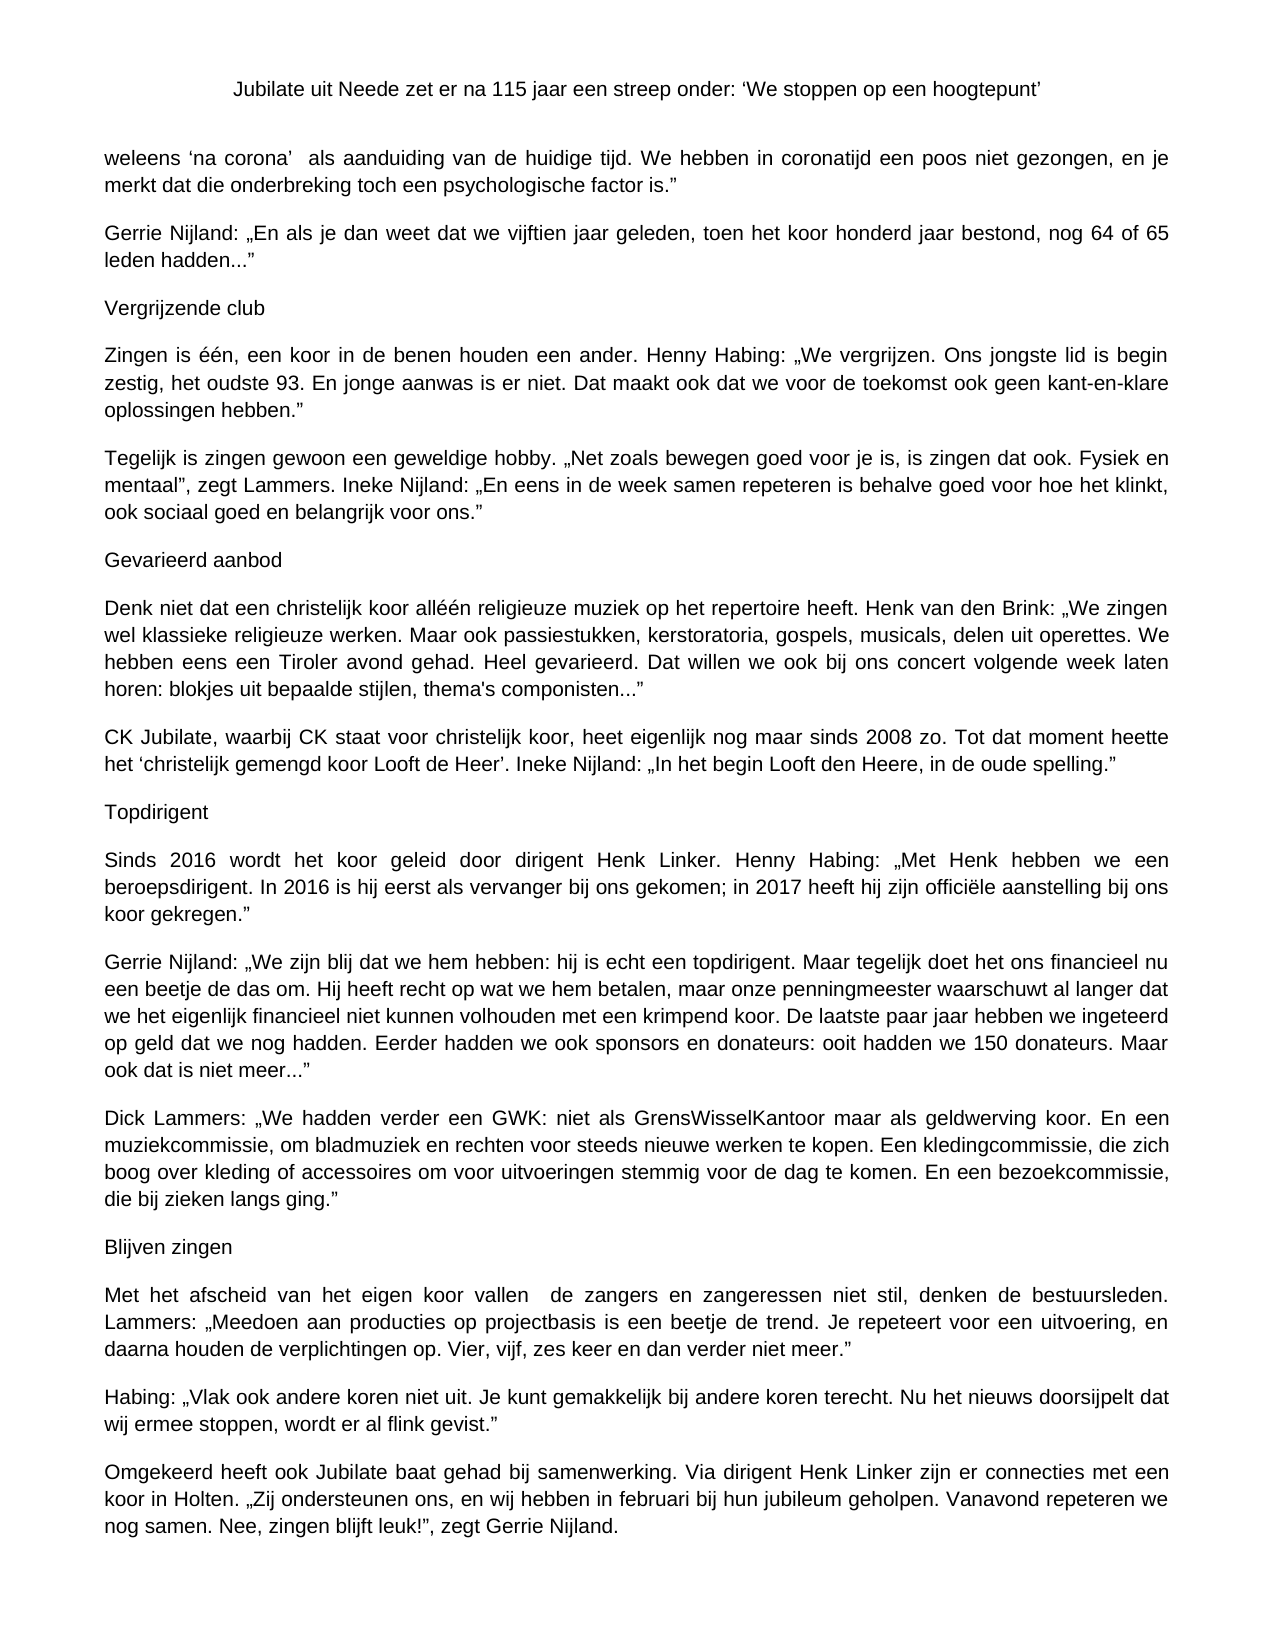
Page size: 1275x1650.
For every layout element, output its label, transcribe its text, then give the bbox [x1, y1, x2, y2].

text Tegelijk is zingen gewoon een geweldige hobby. „Net zoals bewegen goed voor je is, is zingen dat ook. Fysiek en mentaal”, zegt Lammers. Ineke Nijland: „En eens in de week samen repeteren is behalve goed voor hoe het klinkt, ook sociaal goed en belangrijk voor ons.” [104, 442, 1171, 523]
text Vergrijzende club [104, 292, 1171, 319]
text Gerrie Nijland: „En als je dan weet dat we vijftien jaar geleden, toen het koor honderd jaar bestond, nog 64 of 65 leden hadden...” [104, 217, 1171, 271]
text CK Jubilate, waarbij CK staat voor christelijk koor, heet eigenlijk nog maar sinds 2008 zo. Tot dat moment heette het ‘christelijk gemengd koor Looft de Heer’. Ineke Nijland: „In het begin Looft den Heere, in de oude spelling.” [104, 721, 1171, 776]
text Met het afscheid van het eigen koor vallen de zangers en zangeressen niet stil, denken de bestuursleden. Lammers: „Meedoen aan producties op projectbasis is een beetje de trend. Je repeteert voor een uitvoering, en daarna houden de verplichtingen op. Vier, vijf, zes keer en dan verder niet meer.” [104, 1280, 1171, 1361]
text Dick Lammers: „We hadden verder een GWK: niet als GrensWisselKantoor maar als geldwerving koor. En een muziekcommissie, om bladmuziek en rechten voor steeds nieuwe werken te kopen. Een kledingcommissie, die zich boog over kleding of accessoires om voor uitvoeringen stemmig voor de dag te komen. En een bezoekcommissie, die bij zieken langs ging.” [104, 1103, 1171, 1211]
text Gevarieerd aanbod [104, 544, 1171, 571]
text Omgekeerd heeft ook Jubilate baat gehad bij samenwerking. Via dirigent Henk Linker zijn er connecties met een koor in Holten. „Zij ondersteunen ons, en wij hebben in februari bij hun jubileum geholpen. Vanavond repeteren we nog samen. Nee, zingen blijft leuk!”, zegt Gerrie Nijland. [104, 1457, 1171, 1538]
text Zingen is één, een koor in de benen houden een ander. Henny Habing: „We vergrijzen. Ons jongste lid is begin zestig, het oudste 93. En jonge aanwas is er niet. Dat maakt ook dat we voor de toekomst ook geen kant-en-klare oplossingen hebben.” [104, 340, 1171, 421]
text Topdirigent [104, 796, 1171, 823]
text Sinds 2016 wordt het koor geleid door dirigent Henk Linker. Henny Habing: „Met Henk hebben we een beroepsdirigent. In 2016 is hij eerst als vervanger bij ons gekomen; in 2017 heeft hij zijn officiële aanstelling bij ons koor gekregen.” [104, 844, 1171, 926]
text Habing: „Vlak ook andere koren niet uit. Je kunt gemakkelijk bij andere koren terecht. Nu het nieuws doorsijpelt dat wij ermee stoppen, wordt er al flink gevist.” [104, 1382, 1171, 1436]
text Denk niet dat een christelijk koor alléén religieuze muziek op het repertoire heeft. Henk van den Brink: „We zingen wel klassieke religieuze werken. Maar ook passiestukken, kerstoratoria, gospels, musicals, delen uit operettes. We hebben eens een Tiroler avond gehad. Heel gevarieerd. Dat willen we ook bij ons concert volgende week laten horen: blokjes uit bepaalde stijlen, thema's componisten...” [104, 592, 1171, 701]
text Blijven zingen [104, 1232, 1171, 1259]
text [104, 142, 1171, 196]
text Gerrie Nijland: „We zijn blij dat we hem hebben: hij is echt een topdirigent. Maar tegelijk doet het ons financieel nu een beetje de das om. Hij heeft recht op wat we hem betalen, maar onze penningmeester waarschuwt al langer dat we het eigenlijk financieel niet kunnen volhouden met een krimpend koor. De laatste paar jaar hebben we ingeteerd op geld dat we nog hadden. Eerder hadden we ook sponsors en donateurs: ooit hadden we 150 donateurs. Maar ook dat is niet meer...” [104, 946, 1171, 1082]
